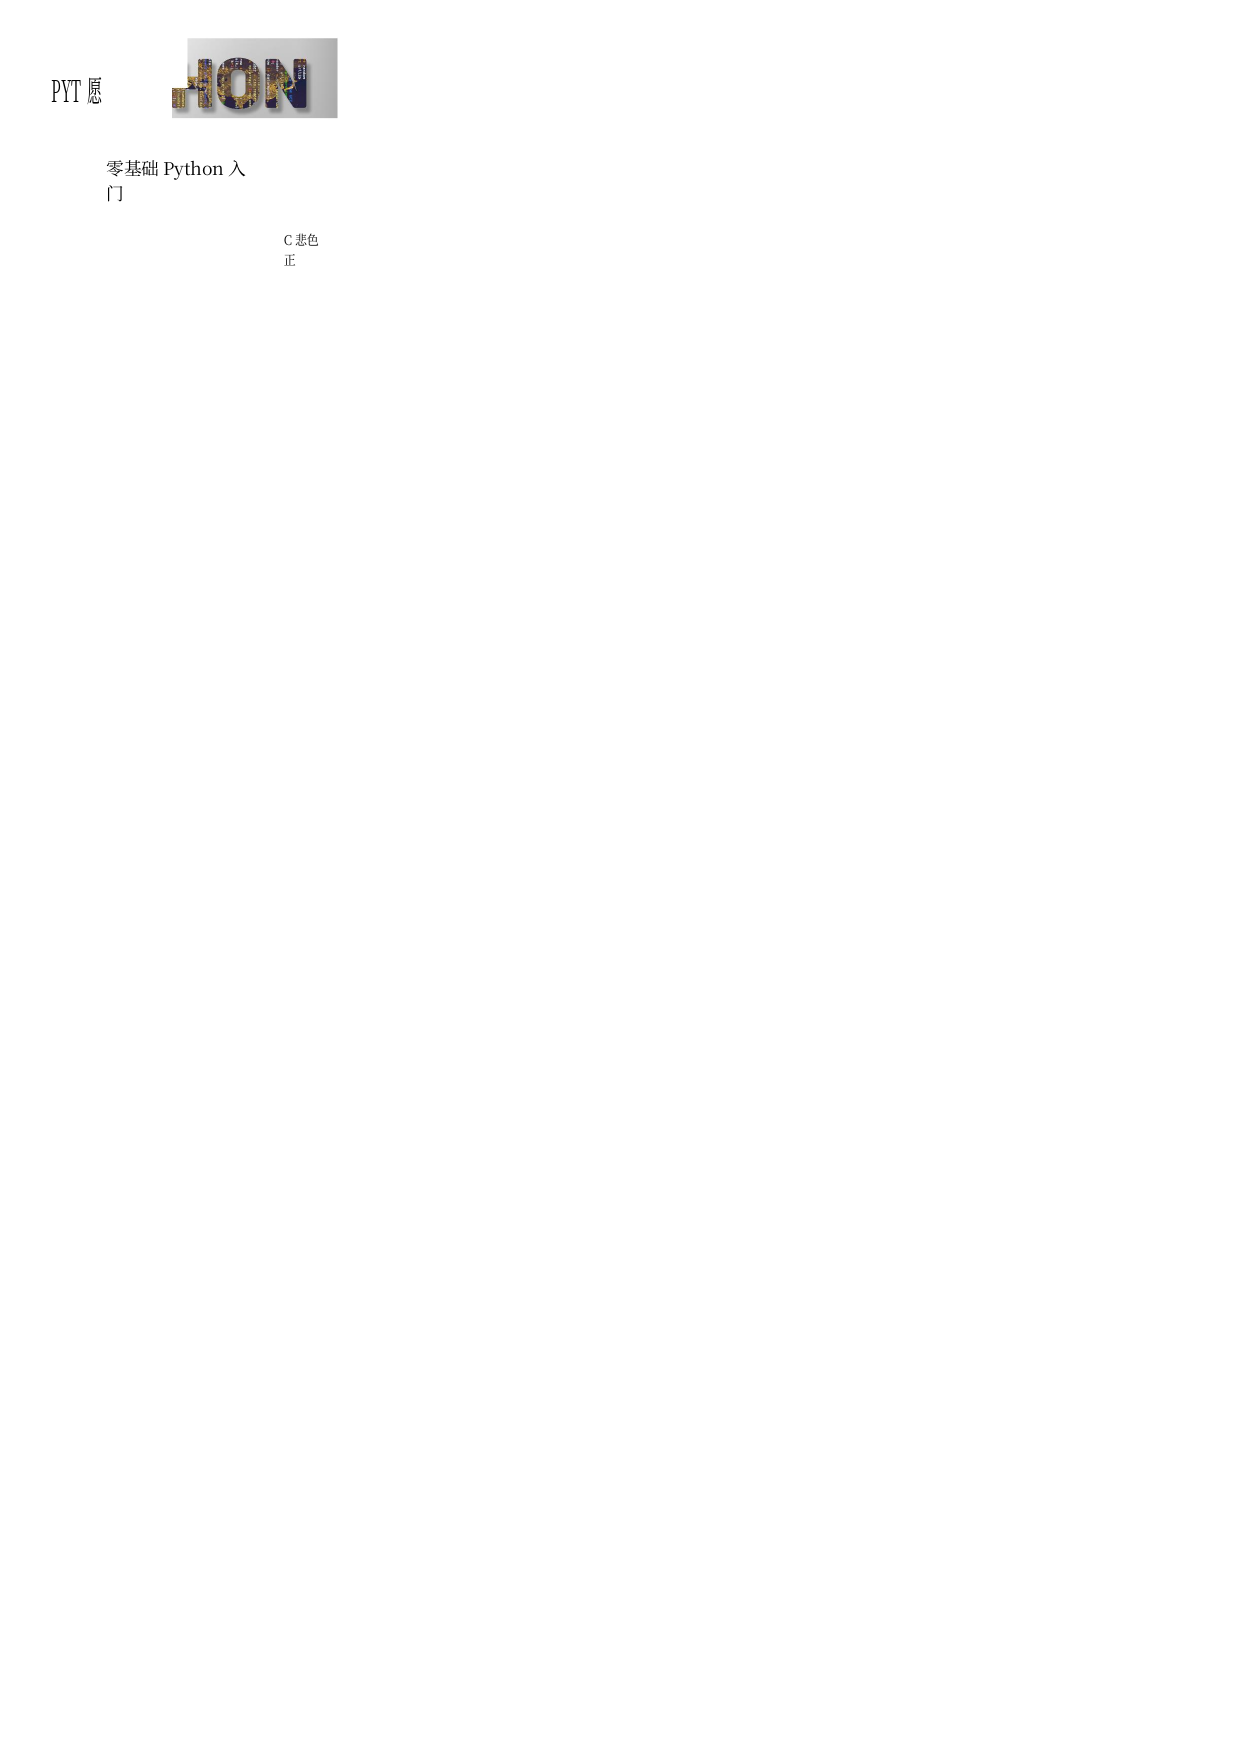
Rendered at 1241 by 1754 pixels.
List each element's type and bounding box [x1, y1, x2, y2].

picture [172, 37, 338, 120]
